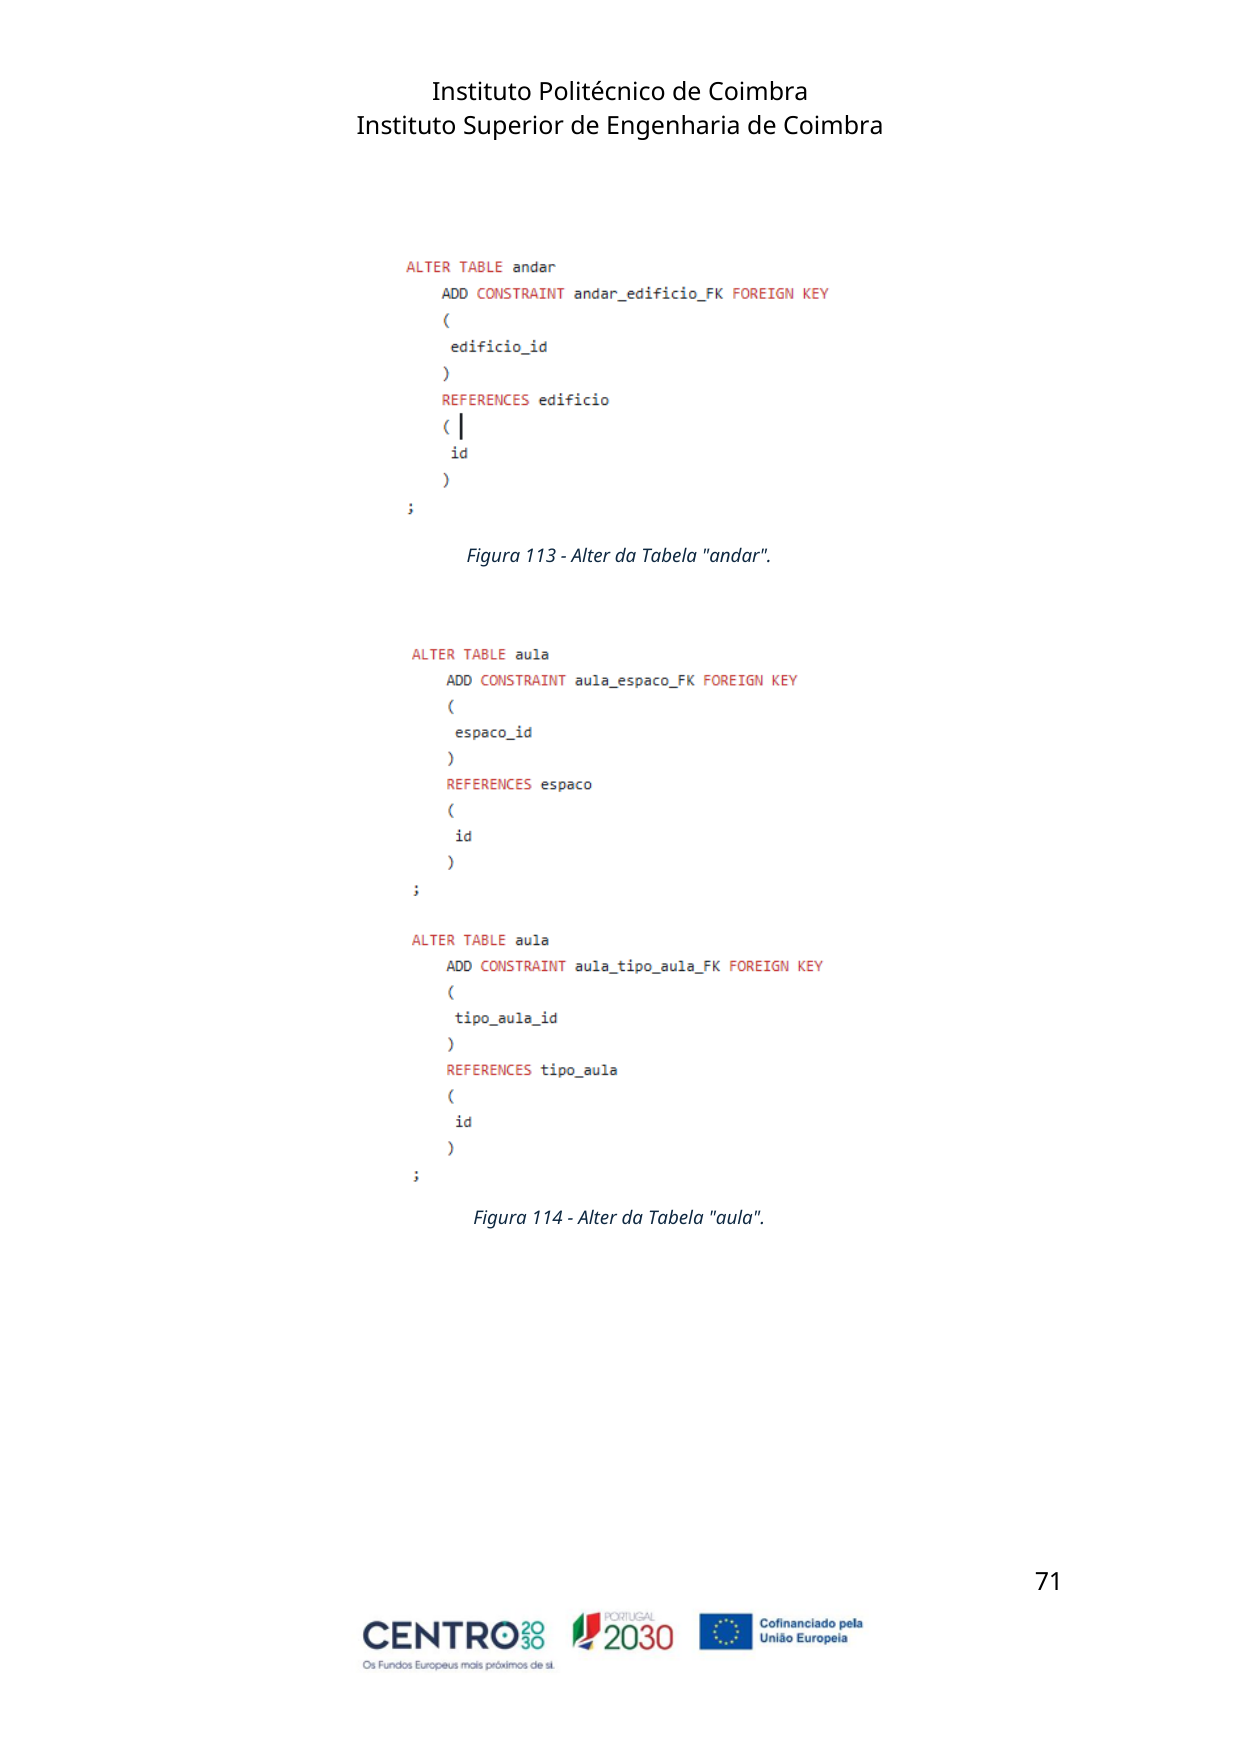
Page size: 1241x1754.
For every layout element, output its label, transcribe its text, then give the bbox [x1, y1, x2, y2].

text Figura 114 - Alter da Tabela "aula". [177, 1204, 1063, 1229]
text Figura 113 - Alter da Tabela "andar". [177, 543, 1063, 568]
picture [411, 645, 830, 1183]
picture [349, 1597, 891, 1681]
picture [405, 259, 836, 521]
